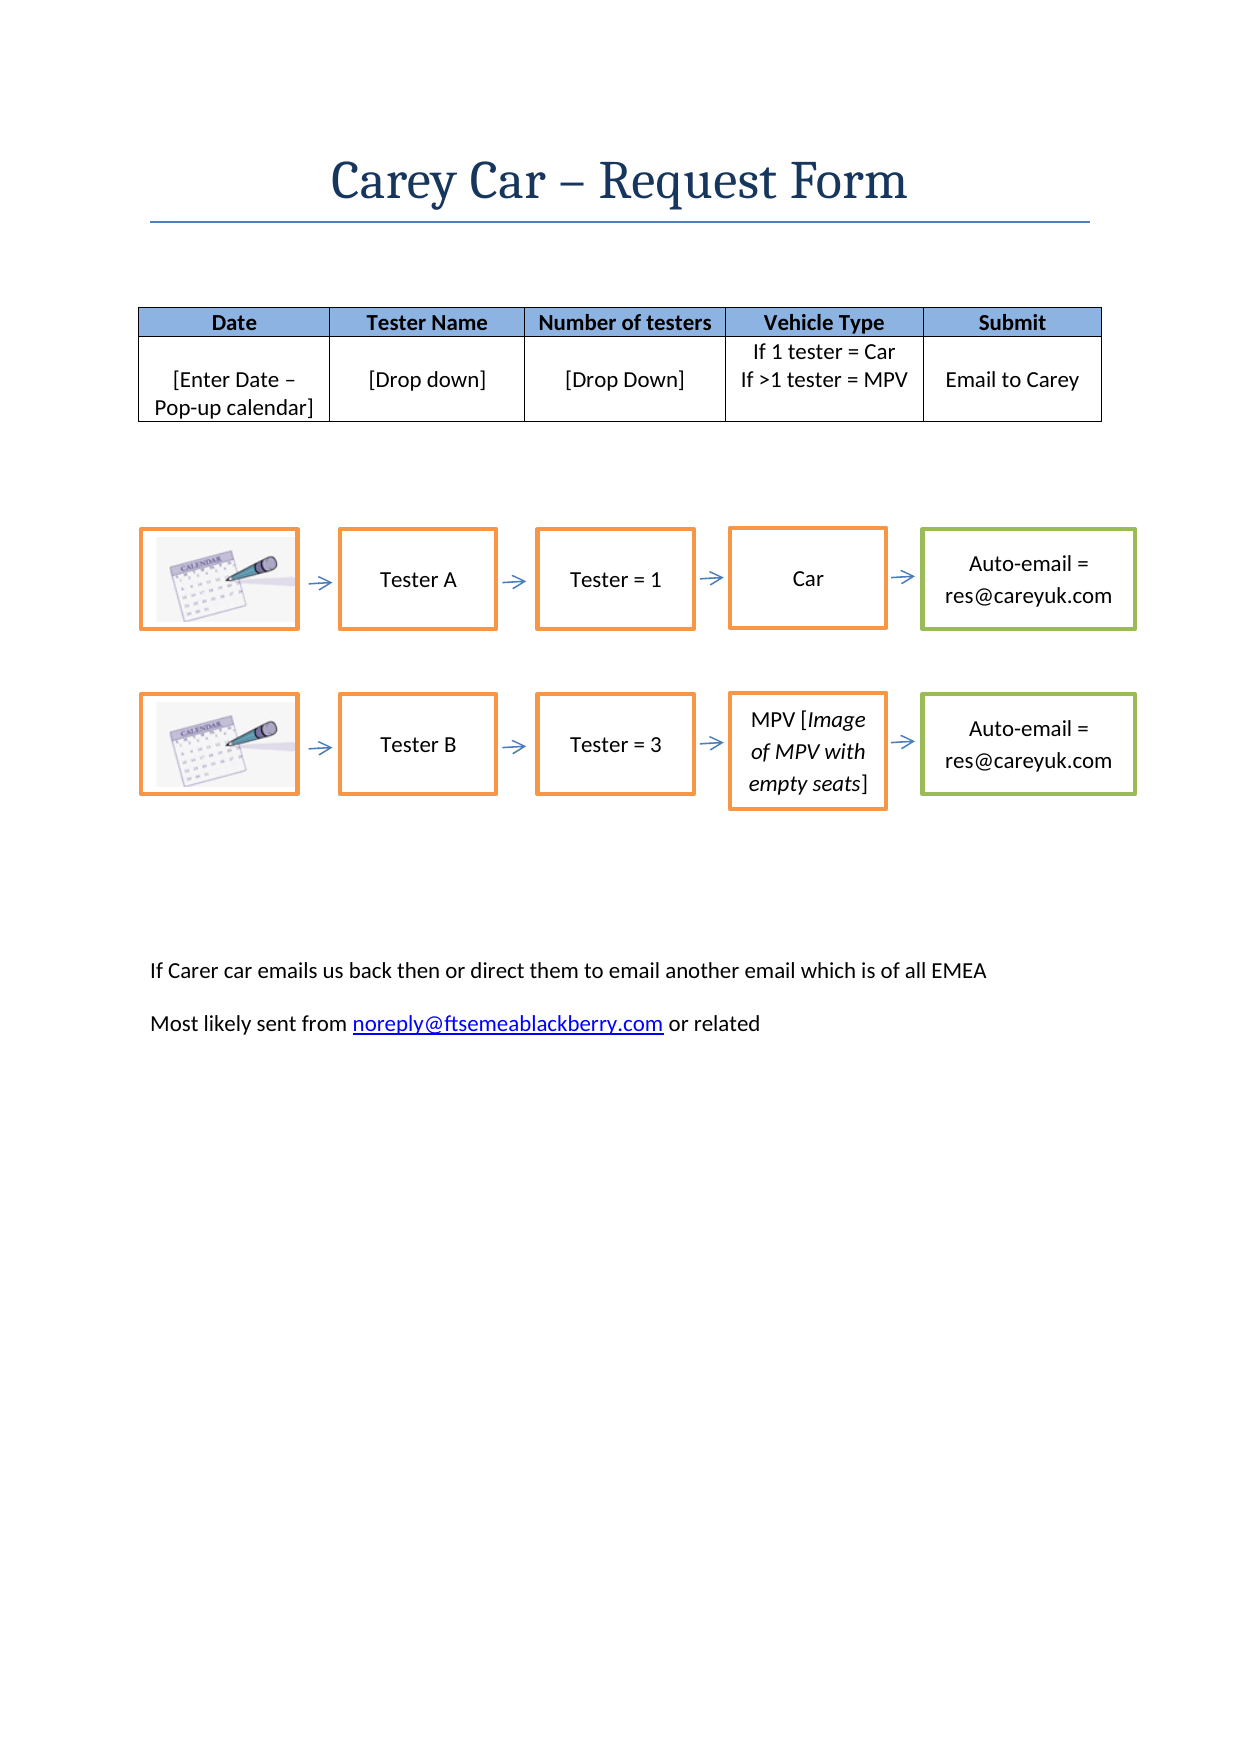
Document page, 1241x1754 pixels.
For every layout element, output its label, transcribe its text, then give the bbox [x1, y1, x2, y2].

table_header Vehicle Type [726, 308, 923, 336]
table_header Tester Name [330, 308, 524, 336]
table_header Date [139, 308, 329, 336]
table_cell Email to Carey [924, 337, 1101, 421]
table_cell [Enter Date – Pop-up calendar] [139, 337, 329, 421]
title Carey Car – Request Form [150, 150, 1090, 221]
table_cell If 1 tester = Car If >1 tester = MPV [726, 337, 923, 421]
table_cell [Drop Down] [525, 337, 725, 421]
table_cell [Drop down] [330, 337, 524, 421]
text If Carer car emails us back then or direct them to email another email which is of all EMEA [150, 956, 1090, 984]
table_header Submit [924, 308, 1101, 336]
text Most likely sent from noreply@ftsemeablackberry.com or related [150, 1009, 1090, 1037]
table_header Number of testers [525, 308, 725, 336]
